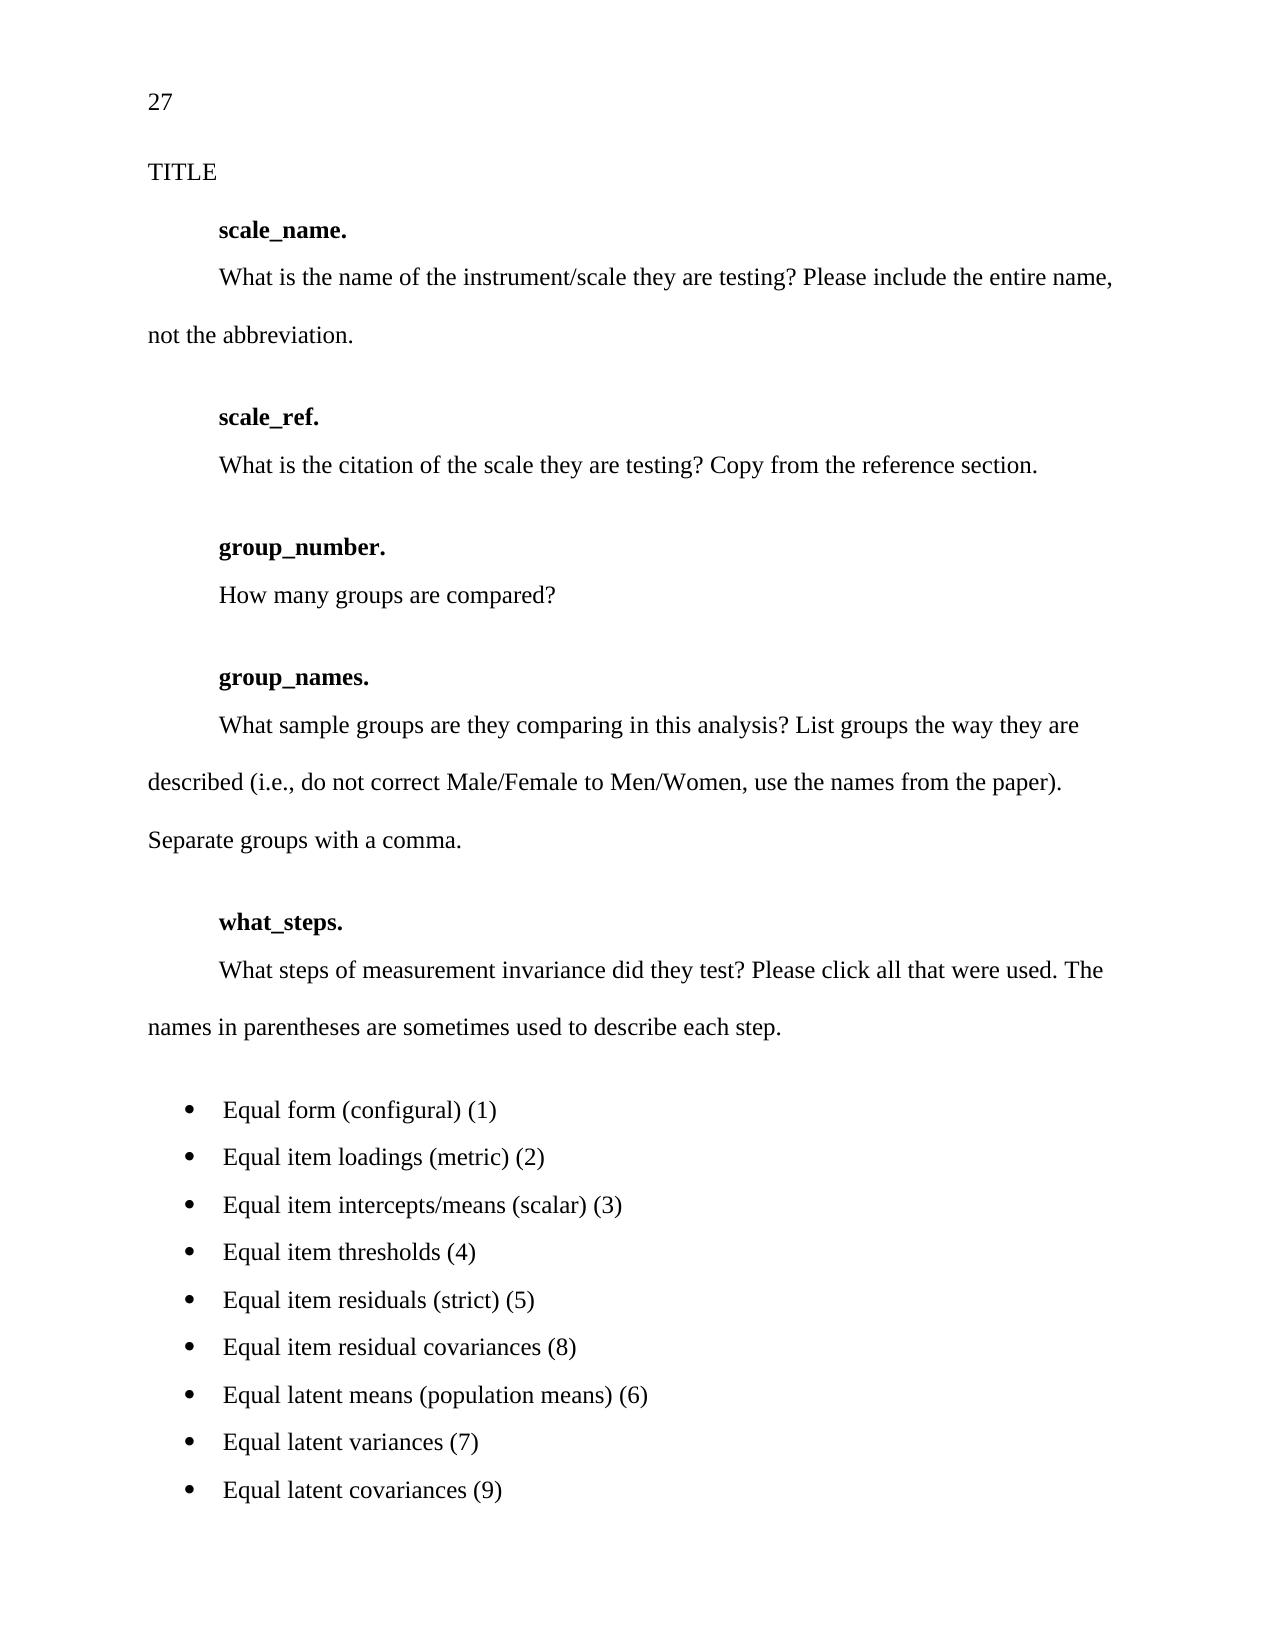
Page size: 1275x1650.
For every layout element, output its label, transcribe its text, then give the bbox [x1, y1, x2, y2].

list Equal item residuals (strict) (5) [185, 1285, 1127, 1314]
list Equal latent means (population means) (6) [185, 1380, 1127, 1409]
subtitle scale_ref. [148, 402, 1127, 431]
text What steps of measurement invariance did they test? Please click all that were used. The names in parentheses are sometimes used to describe each step. [148, 955, 1127, 1041]
text What is the name of the instrument/scale they are testing? Please include the entire name, not the abbreviation. [148, 262, 1127, 349]
list Equal latent covariances (9) [185, 1475, 1127, 1504]
list Equal item loadings (metric) (2) [185, 1142, 1127, 1171]
text What is the citation of the scale they are testing? Copy from the reference section. [148, 450, 1127, 479]
subtitle group_number. [148, 532, 1127, 561]
text What sample groups are they comparing in this analysis? List groups the way they are described (i.e., do not correct Male/Female to Men/Women, use the names from the paper). Separate groups with a comma. [148, 710, 1127, 854]
list Equal form (configural) (1) [185, 1095, 1127, 1124]
list Equal item thresholds (4) [185, 1237, 1127, 1266]
subtitle scale_name. [148, 215, 1127, 244]
list Equal item intercepts/means (scalar) (3) [185, 1190, 1127, 1219]
subtitle what_steps. [148, 907, 1127, 936]
list Equal item residual covariances (8) [185, 1332, 1127, 1361]
text How many groups are compared? [148, 580, 1127, 609]
subtitle group_names. [148, 662, 1127, 691]
list Equal latent variances (7) [185, 1427, 1127, 1456]
